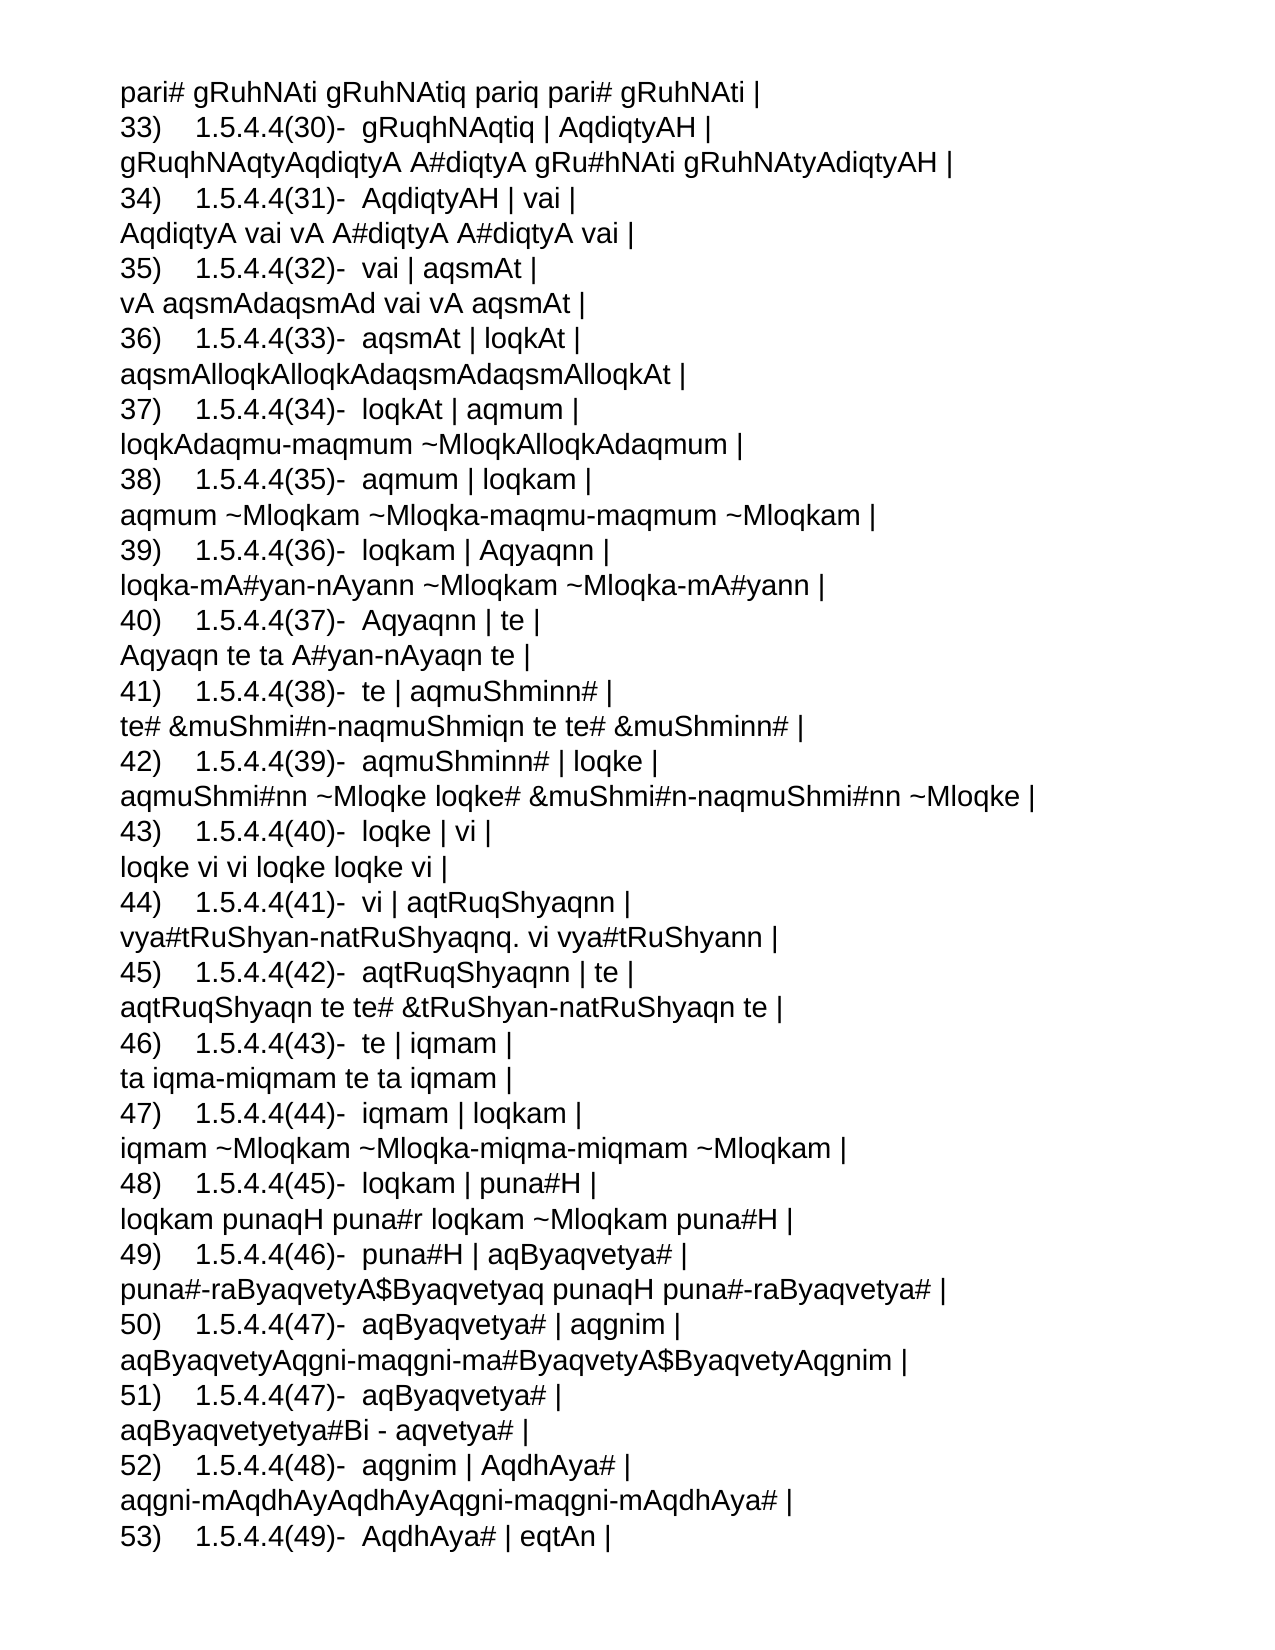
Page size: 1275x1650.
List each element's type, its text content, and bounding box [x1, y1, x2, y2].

text aqgni-mAqdhAyAqdhAyAqgni-maqgni-mAqdhAya# | [120, 1483, 1200, 1517]
text 50) 1.5.4.4(47)- aqByaqvetya# | aqgnim | [120, 1307, 1200, 1341]
text aqmum ~Mloqkam ~Mloqka-maqmu-maqmum ~Mloqkam | [120, 497, 1200, 531]
text 40) 1.5.4.4(37)- Aqyaqnn | te | [120, 603, 1200, 637]
text 35) 1.5.4.4(32)- vai | aqsmAt | [120, 251, 1200, 284]
text gRuqhNAqtyAqdiqtyA A#diqtyA gRu#hNAti gRuhNAtyAdiqtyAH | [120, 145, 1200, 179]
text 34) 1.5.4.4(31)- AqdiqtyAH | vai | [120, 181, 1200, 214]
text AqdiqtyA vai vA A#diqtyA A#diqtyA vai | [120, 216, 1200, 249]
text aqsmAlloqkAlloqkAdaqsmAdaqsmAlloqkAt | [120, 357, 1200, 390]
text aqtRuqShyaqn te te# &tRuShyan-natRuShyaqn te | [120, 990, 1200, 1024]
text loqkam punaqH puna#r loqkam ~Mloqkam puna#H | [120, 1202, 1200, 1235]
text 52) 1.5.4.4(48)- aqgnim | AqdhAya# | [120, 1448, 1200, 1482]
text 48) 1.5.4.4(45)- loqkam | puna#H | [120, 1166, 1200, 1200]
text loqke vi vi loqke loqke vi | [120, 849, 1200, 883]
text 44) 1.5.4.4(41)- vi | aqtRuqShyaqnn | [120, 885, 1200, 918]
text 38) 1.5.4.4(35)- aqmum | loqkam | [120, 462, 1200, 496]
text 53) 1.5.4.4(49)- AqdhAya# | eqtAn | [120, 1518, 1200, 1552]
text 42) 1.5.4.4(39)- aqmuShminn# | loqke | [120, 744, 1200, 777]
text aqByaqvetyetya#Bi - aqvetya# | [120, 1413, 1200, 1446]
text 49) 1.5.4.4(46)- puna#H | aqByaqvetya# | [120, 1237, 1200, 1270]
text 45) 1.5.4.4(42)- aqtRuqShyaqnn | te | [120, 955, 1200, 989]
text 39) 1.5.4.4(36)- loqkam | Aqyaqnn | [120, 533, 1200, 566]
text 33) 1.5.4.4(30)- gRuqhNAqtiq | AqdiqtyAH | [120, 110, 1200, 144]
text vA aqsmAdaqsmAd vai vA aqsmAt | [120, 286, 1200, 320]
text aqByaqvetyAqgni-maqgni-ma#ByaqvetyA$ByaqvetyAqgnim | [120, 1342, 1200, 1376]
text iqmam ~Mloqkam ~Mloqka-miqma-miqmam ~Mloqkam | [120, 1131, 1200, 1165]
text vya#tRuShyan-natRuShyaqnq. vi vya#tRuShyann | [120, 920, 1200, 953]
text 47) 1.5.4.4(44)- iqmam | loqkam | [120, 1096, 1200, 1129]
text 41) 1.5.4.4(38)- te | aqmuShminn# | [120, 673, 1200, 707]
text Aqyaqn te ta A#yan-nAyaqn te | [120, 638, 1200, 672]
text 37) 1.5.4.4(34)- loqkAt | aqmum | [120, 392, 1200, 425]
text 43) 1.5.4.4(40)- loqke | vi | [120, 814, 1200, 848]
text te# &muShmi#n-naqmuShmiqn te te# &muShminn# | [120, 709, 1200, 742]
text aqmuShmi#nn ~Mloqke loqke# &muShmi#n-naqmuShmi#nn ~Mloqke | [120, 779, 1200, 813]
text puna#-raByaqvetyA$Byaqvetyaq punaqH puna#-raByaqvetya# | [120, 1272, 1200, 1306]
text ta iqma-miqmam te ta iqmam | [120, 1061, 1200, 1094]
text 51) 1.5.4.4(47)- aqByaqvetya# | [120, 1378, 1200, 1411]
text loqka-mA#yan-nAyann ~Mloqkam ~Mloqka-mA#yann | [120, 568, 1200, 601]
text 36) 1.5.4.4(33)- aqsmAt | loqkAt | [120, 321, 1200, 355]
text loqkAdaqmu-maqmum ~MloqkAlloqkAdaqmum | [120, 427, 1200, 461]
text 46) 1.5.4.4(43)- te | iqmam | [120, 1026, 1200, 1059]
text pari# gRuhNAti gRuhNAtiq pariq pari# gRuhNAti | [120, 75, 1200, 108]
